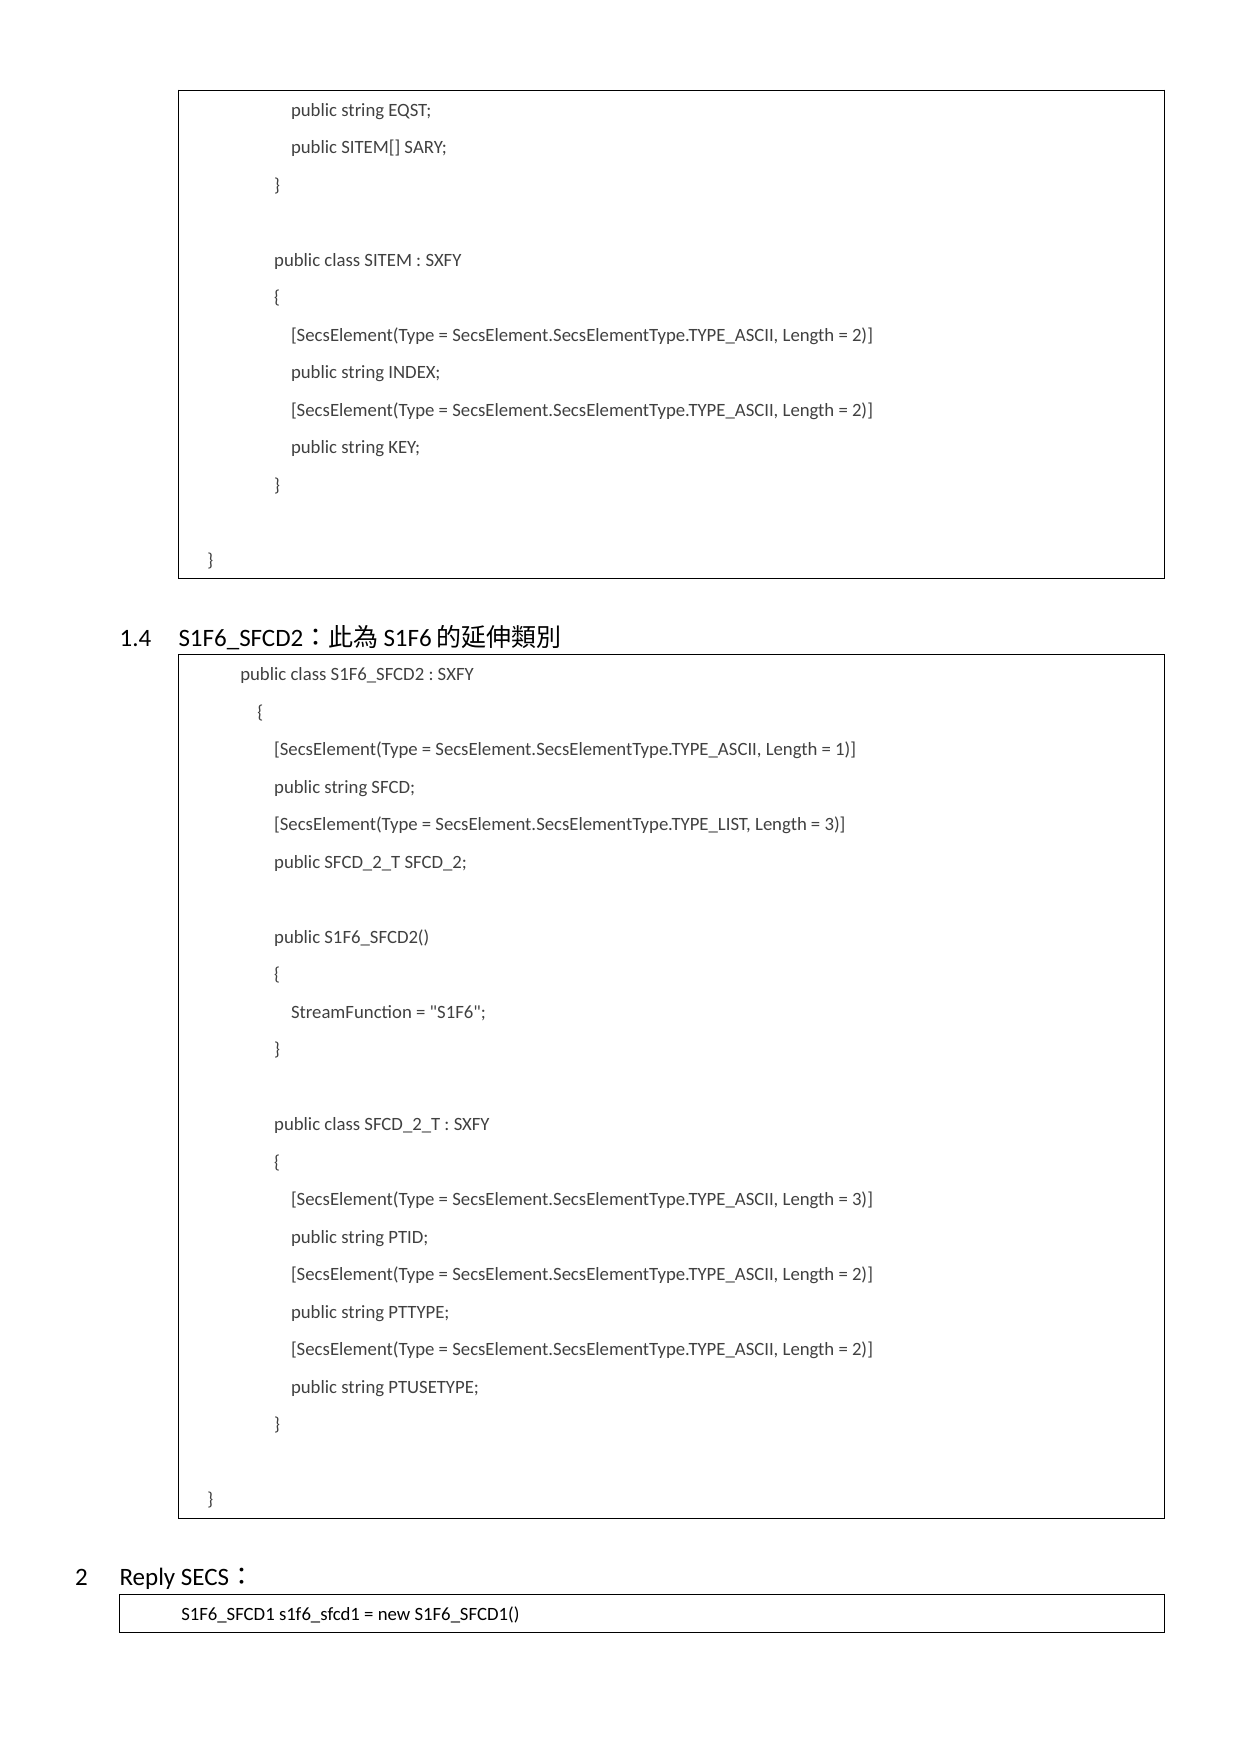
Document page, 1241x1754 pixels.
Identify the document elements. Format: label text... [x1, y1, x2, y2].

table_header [179, 91, 1164, 578]
list S1F6_SFCD2：此為S1F6的延伸類別 [119, 617, 1165, 654]
table_header public class S1F6_SFCD2 : SXFY { [SecsElement(Type = SecsElement.SecsElementType.TYPE_ASCII, Length = 1)] public string SFCD; [SecsElement(Type = SecsElement.SecsElementType.TYPE_LIST, Length = 3)] public SFCD_2_T SFCD_2; public S1F6_SFCD2() { StreamFunction = "S1F6"; } public class SFCD_2_T : SXFY { [SecsElement(Type = SecsElement.SecsElementType.TYPE_ASCII, Length = 3)] public string PTID; [SecsElement(Type = SecsElement.SecsElementType.TYPE_ASCII, Length = 2)] public string PTTYPE; [SecsElement(Type = SecsElement.SecsElementType.TYPE_ASCII, Length = 2)] public string PTUSETYPE; } } [179, 655, 1164, 1518]
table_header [120, 1595, 1164, 1632]
list Reply SECS： [75, 1556, 1165, 1594]
